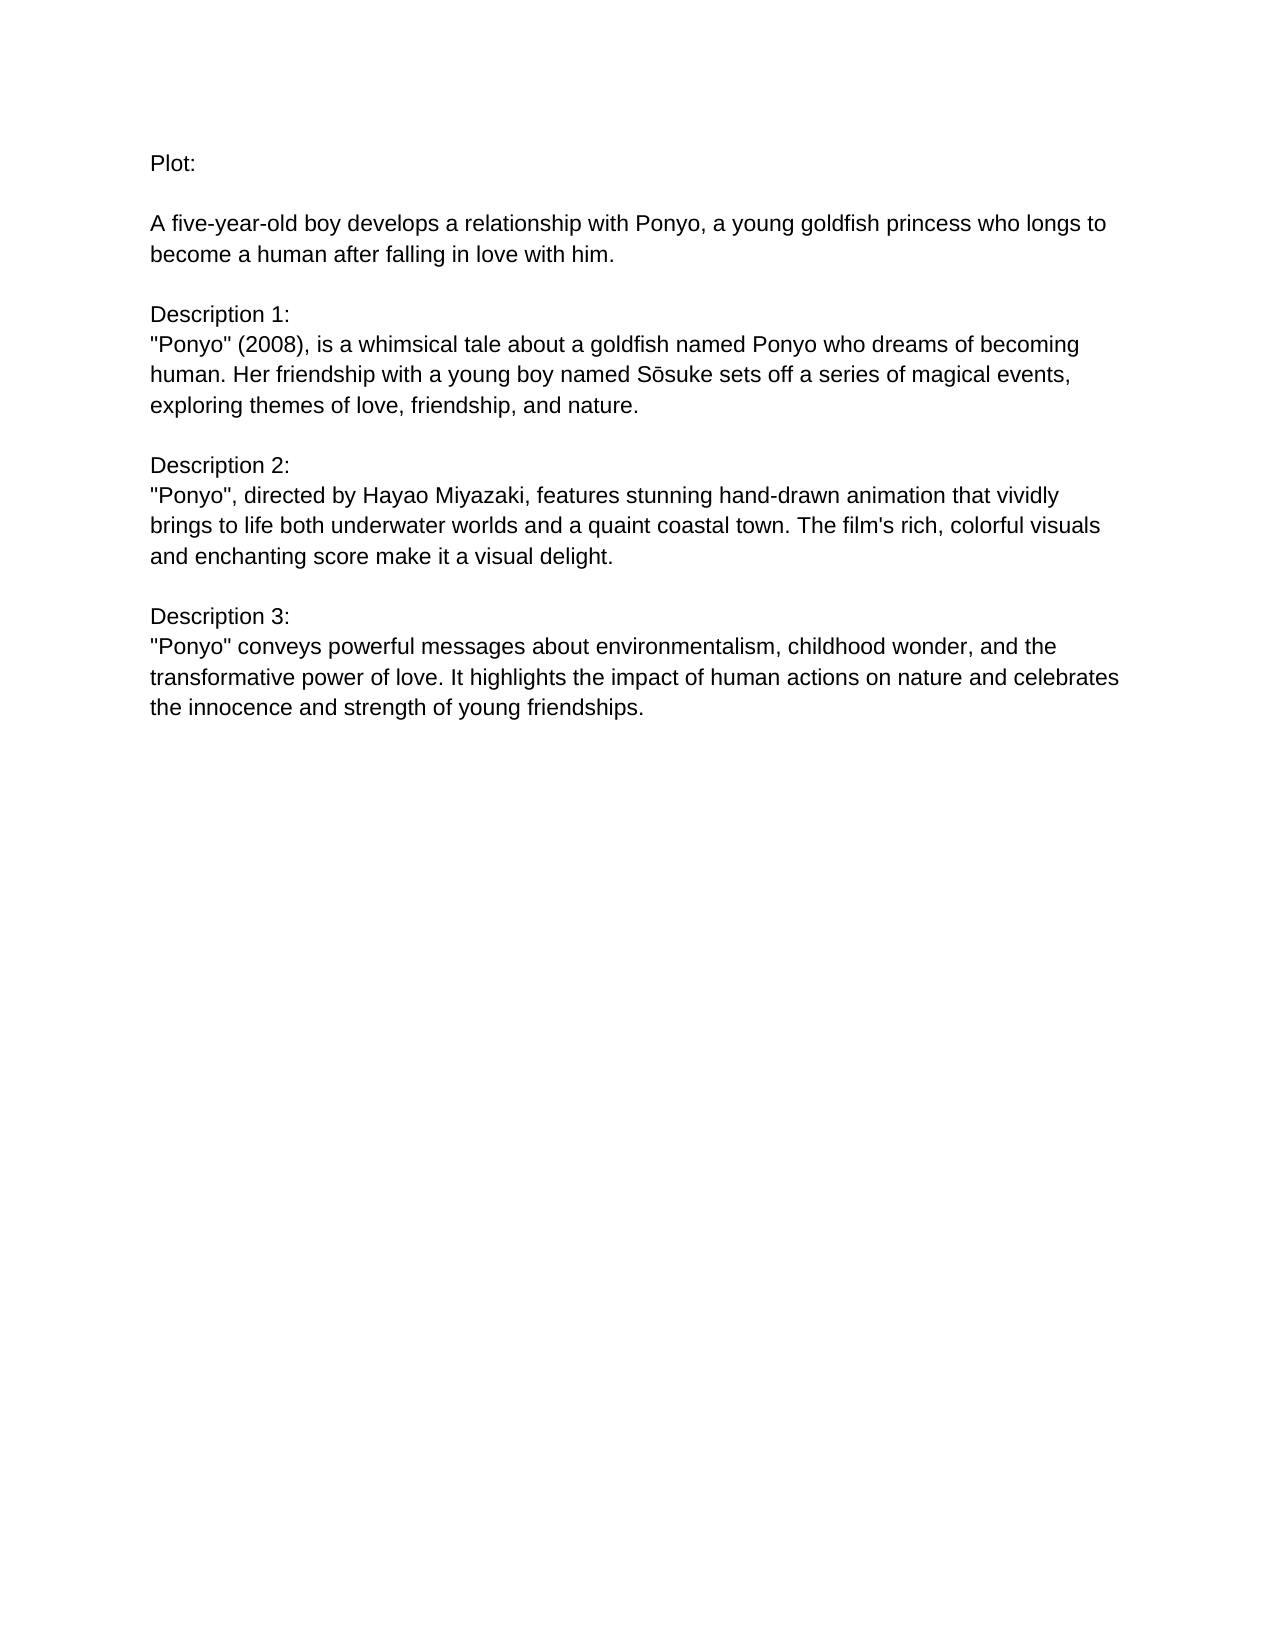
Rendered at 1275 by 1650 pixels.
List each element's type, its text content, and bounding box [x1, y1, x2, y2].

text Plot: [150, 150, 1125, 176]
text Description 1: [150, 301, 1125, 327]
text Description 2: [150, 452, 1125, 478]
text "Ponyo" (2008), is a whimsical tale about a goldfish named Ponyo who dreams of becoming human. Her friendship with a young boy named Sōsuke sets off a series of magical events, exploring themes of love, friendship, and nature. [150, 331, 1125, 418]
text "Ponyo" conveys powerful messages about environmentalism, childhood wonder, and the transformative power of love. It highlights the impact of human actions on nature and celebrates the innocence and strength of young friendships. [150, 633, 1125, 720]
text Description 3: [150, 603, 1125, 629]
text A five-year-old boy develops a relationship with Ponyo, a young goldfish princess who longs to become a human after falling in love with him. [150, 210, 1125, 267]
text "Ponyo", directed by Hayao Miyazaki, features stunning hand-drawn animation that vividly brings to life both underwater worlds and a quaint coastal town. The film's rich, colorful visuals and enchanting score make it a visual delight. [150, 482, 1125, 569]
